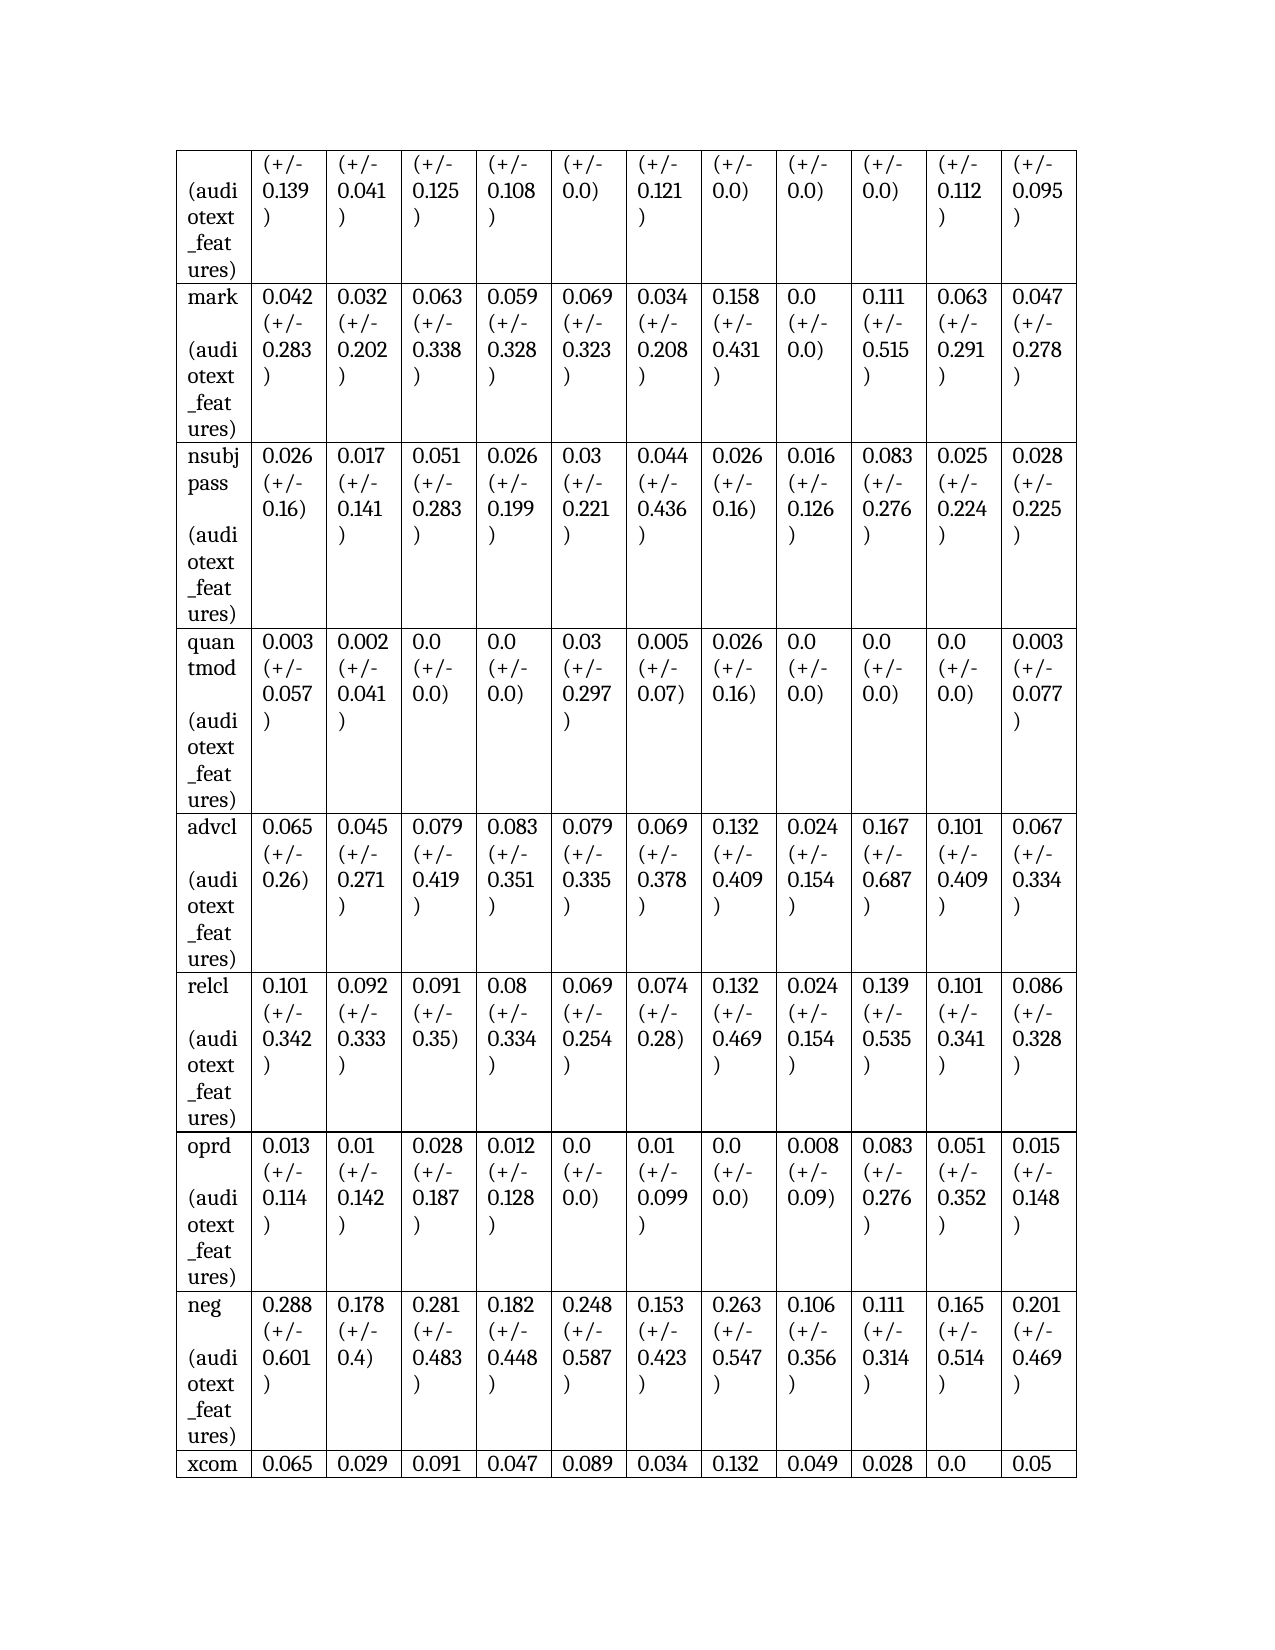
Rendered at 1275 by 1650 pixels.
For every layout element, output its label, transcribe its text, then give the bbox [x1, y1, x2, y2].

table_cell quantmod (audiotext_features) [177, 629, 251, 813]
table_cell 0.132 (+/- 0.409) [702, 1451, 776, 1477]
table_cell 0.005 (+/- 0.07) [627, 629, 701, 813]
table_cell 0.069 (+/- 0.323) [552, 284, 626, 442]
table_cell 0.0 (+/- 0.0) [777, 629, 851, 813]
table_cell 0.167 (+/- 0.687) [852, 814, 926, 972]
table_cell 0.165 (+/- 0.514) [927, 1292, 1001, 1450]
table_cell 0.026 (+/- 0.16) [702, 443, 776, 627]
table_cell 0.032 (+/- 0.202) [327, 284, 401, 442]
table_cell 0.132 (+/- 0.469) [702, 973, 776, 1131]
table_cell 0.0 (+/- 0.0) [402, 629, 476, 813]
table_cell 0.003 (+/- 0.077) [1002, 629, 1076, 813]
table_cell 0.044 (+/- 0.436) [627, 443, 701, 627]
table_cell 0.051 (+/- 0.283) [402, 443, 476, 627]
table_cell 0.05 (+/- 0.284) [1002, 1451, 1076, 1477]
table_cell 0.051 (+/- 0.352) [927, 1133, 1001, 1291]
table_cell 0.091 (+/- 0.35) [402, 973, 476, 1131]
table_cell 0.083 (+/- 0.351) [477, 814, 551, 972]
table_cell 0.0 (+/- 0.0) [927, 629, 1001, 813]
table_cell 0.015 (+/- 0.121) [627, 151, 701, 283]
table_cell 0.111 (+/- 0.314) [852, 1292, 926, 1450]
table_cell 0.083 (+/- 0.276) [852, 1133, 926, 1291]
table_cell 0.013 (+/- 0.114) [252, 1133, 326, 1291]
table_cell 0.016 (+/- 0.126) [777, 443, 851, 627]
table_cell 0.0 (+/- 0.0) [852, 629, 926, 813]
table_cell 0.0 (+/- 0.0) [552, 151, 626, 283]
table_cell 0.047 (+/- 0.278) [1002, 284, 1076, 442]
table_cell 0.045 (+/- 0.271) [327, 814, 401, 972]
table_cell 0.024 (+/- 0.154) [777, 973, 851, 1131]
table_cell 0.028 (+/- 0.164) [852, 1451, 926, 1477]
table_cell 0.092 (+/- 0.333) [327, 973, 401, 1131]
table_cell 0.288 (+/- 0.601) [252, 1292, 326, 1450]
table_cell 0.028 (+/- 0.187) [402, 1133, 476, 1291]
table_cell mark (audiotext_features) [177, 284, 251, 442]
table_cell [177, 1451, 251, 1477]
table_cell 0.017 (+/- 0.141) [327, 443, 401, 627]
table_cell 0.047 (+/- 0.279) [477, 1451, 551, 1477]
table_cell 0.024 (+/- 0.154) [777, 814, 851, 972]
table_cell 0.0 (+/- 0.0) [702, 151, 776, 283]
table_cell 0.008 (+/- 0.09) [777, 1133, 851, 1291]
table_cell 0.012 (+/- 0.128) [477, 1133, 551, 1291]
table_cell 0.0 (+/- 0.0) [777, 284, 851, 442]
table_cell 0.0 (+/- 0.0) [852, 151, 926, 283]
table_cell oprd (audiotext_features) [177, 1133, 251, 1291]
table_cell 0.106 (+/- 0.356) [777, 1292, 851, 1450]
table_cell 0.065 (+/- 0.26) [252, 814, 326, 972]
table_cell 0.002 (+/- 0.041) [327, 151, 401, 283]
table_cell 0.016 (+/- 0.125) [402, 151, 476, 283]
table_cell 0.0 (+/- 0.0) [777, 151, 851, 283]
table_cell 0.029 (+/- 0.166) [327, 1451, 401, 1477]
table_cell 0.059 (+/- 0.328) [477, 284, 551, 442]
table_cell 0.069 (+/- 0.378) [627, 814, 701, 972]
table_cell 0.063 (+/- 0.338) [402, 284, 476, 442]
table_cell 0.069 (+/- 0.254) [552, 973, 626, 1131]
table_cell 0.083 (+/- 0.276) [852, 443, 926, 627]
table_cell 0.003 (+/- 0.057) [252, 629, 326, 813]
table_cell 0.015 (+/- 0.148) [1002, 1133, 1076, 1291]
table_cell 0.263 (+/- 0.547) [702, 1292, 776, 1450]
table_cell 0.139 (+/- 0.535) [852, 973, 926, 1131]
table_cell 0.008 (+/- 0.095) [1002, 151, 1076, 283]
table_cell 0.158 (+/- 0.431) [702, 284, 776, 442]
table_cell 0.201 (+/- 0.469) [1002, 1292, 1076, 1450]
table_cell 0.002 (+/- 0.041) [327, 629, 401, 813]
table_cell 0.025 (+/- 0.224) [927, 443, 1001, 627]
table_cell 0.111 (+/- 0.515) [852, 284, 926, 442]
table_cell 0.026 (+/- 0.16) [252, 443, 326, 627]
table_cell 0.091 (+/- 0.421) [402, 1451, 476, 1477]
table_cell 0.132 (+/- 0.409) [702, 814, 776, 972]
table_cell 0.026 (+/- 0.16) [702, 629, 776, 813]
table_cell 0.086 (+/- 0.328) [1002, 973, 1076, 1131]
table_cell nsubjpass (audiotext_features) [177, 443, 251, 627]
table_cell 0.08 (+/- 0.334) [477, 973, 551, 1131]
table_cell 0.01 (+/- 0.099) [627, 1133, 701, 1291]
table_cell 0.013 (+/- 0.139) [252, 151, 326, 283]
table_cell 0.0 (+/- 0.0) [552, 1133, 626, 1291]
table_cell 0.182 (+/- 0.448) [477, 1292, 551, 1450]
table_cell 0.03 (+/- 0.221) [552, 443, 626, 627]
table_cell 0.0 (+/- 0.0) [927, 1451, 1001, 1477]
table_cell 0.153 (+/- 0.423) [627, 1292, 701, 1450]
table_cell 0.074 (+/- 0.28) [627, 973, 701, 1131]
table_cell 0.026 (+/- 0.199) [477, 443, 551, 627]
table_cell 0.03 (+/- 0.297) [552, 629, 626, 813]
table_cell 0.034 (+/- 0.208) [627, 284, 701, 442]
table_cell 0.101 (+/- 0.341) [927, 973, 1001, 1131]
table_cell 0.0 (+/- 0.0) [702, 1133, 776, 1291]
table_cell 0.079 (+/- 0.335) [552, 814, 626, 972]
table_cell relcl (audiotext_features) [177, 973, 251, 1131]
table_cell 0.101 (+/- 0.409) [927, 814, 1001, 972]
table_cell 0.028 (+/- 0.225) [1002, 443, 1076, 627]
table_cell advcl (audiotext_features) [177, 814, 251, 972]
table_cell 0.063 (+/- 0.291) [927, 284, 1001, 442]
table_cell 0.0 (+/- 0.0) [477, 629, 551, 813]
table_cell 0.049 (+/- 0.215) [777, 1451, 851, 1477]
table_cell 0.01 (+/- 0.142) [327, 1133, 401, 1291]
table_cell 0.089 (+/- 0.4) [552, 1451, 626, 1477]
table_cell 0.013 (+/- 0.112) [927, 151, 1001, 283]
table_cell 0.178 (+/- 0.4) [327, 1292, 401, 1450]
table_cell 0.065 (+/- 0.365) [252, 1451, 326, 1477]
table_cell 0.281 (+/- 0.483) [402, 1292, 476, 1450]
table_cell 0.012 (+/- 0.108) [477, 151, 551, 283]
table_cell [177, 151, 251, 283]
table_cell 0.079 (+/- 0.419) [402, 814, 476, 972]
table_cell 0.101 (+/- 0.342) [252, 973, 326, 1131]
table_cell neg (audiotext_features) [177, 1292, 251, 1450]
table_cell 0.248 (+/- 0.587) [552, 1292, 626, 1450]
table_cell 0.034 (+/- 0.208) [627, 1451, 701, 1477]
table_cell 0.042 (+/- 0.283) [252, 284, 326, 442]
table_cell 0.067 (+/- 0.334) [1002, 814, 1076, 972]
